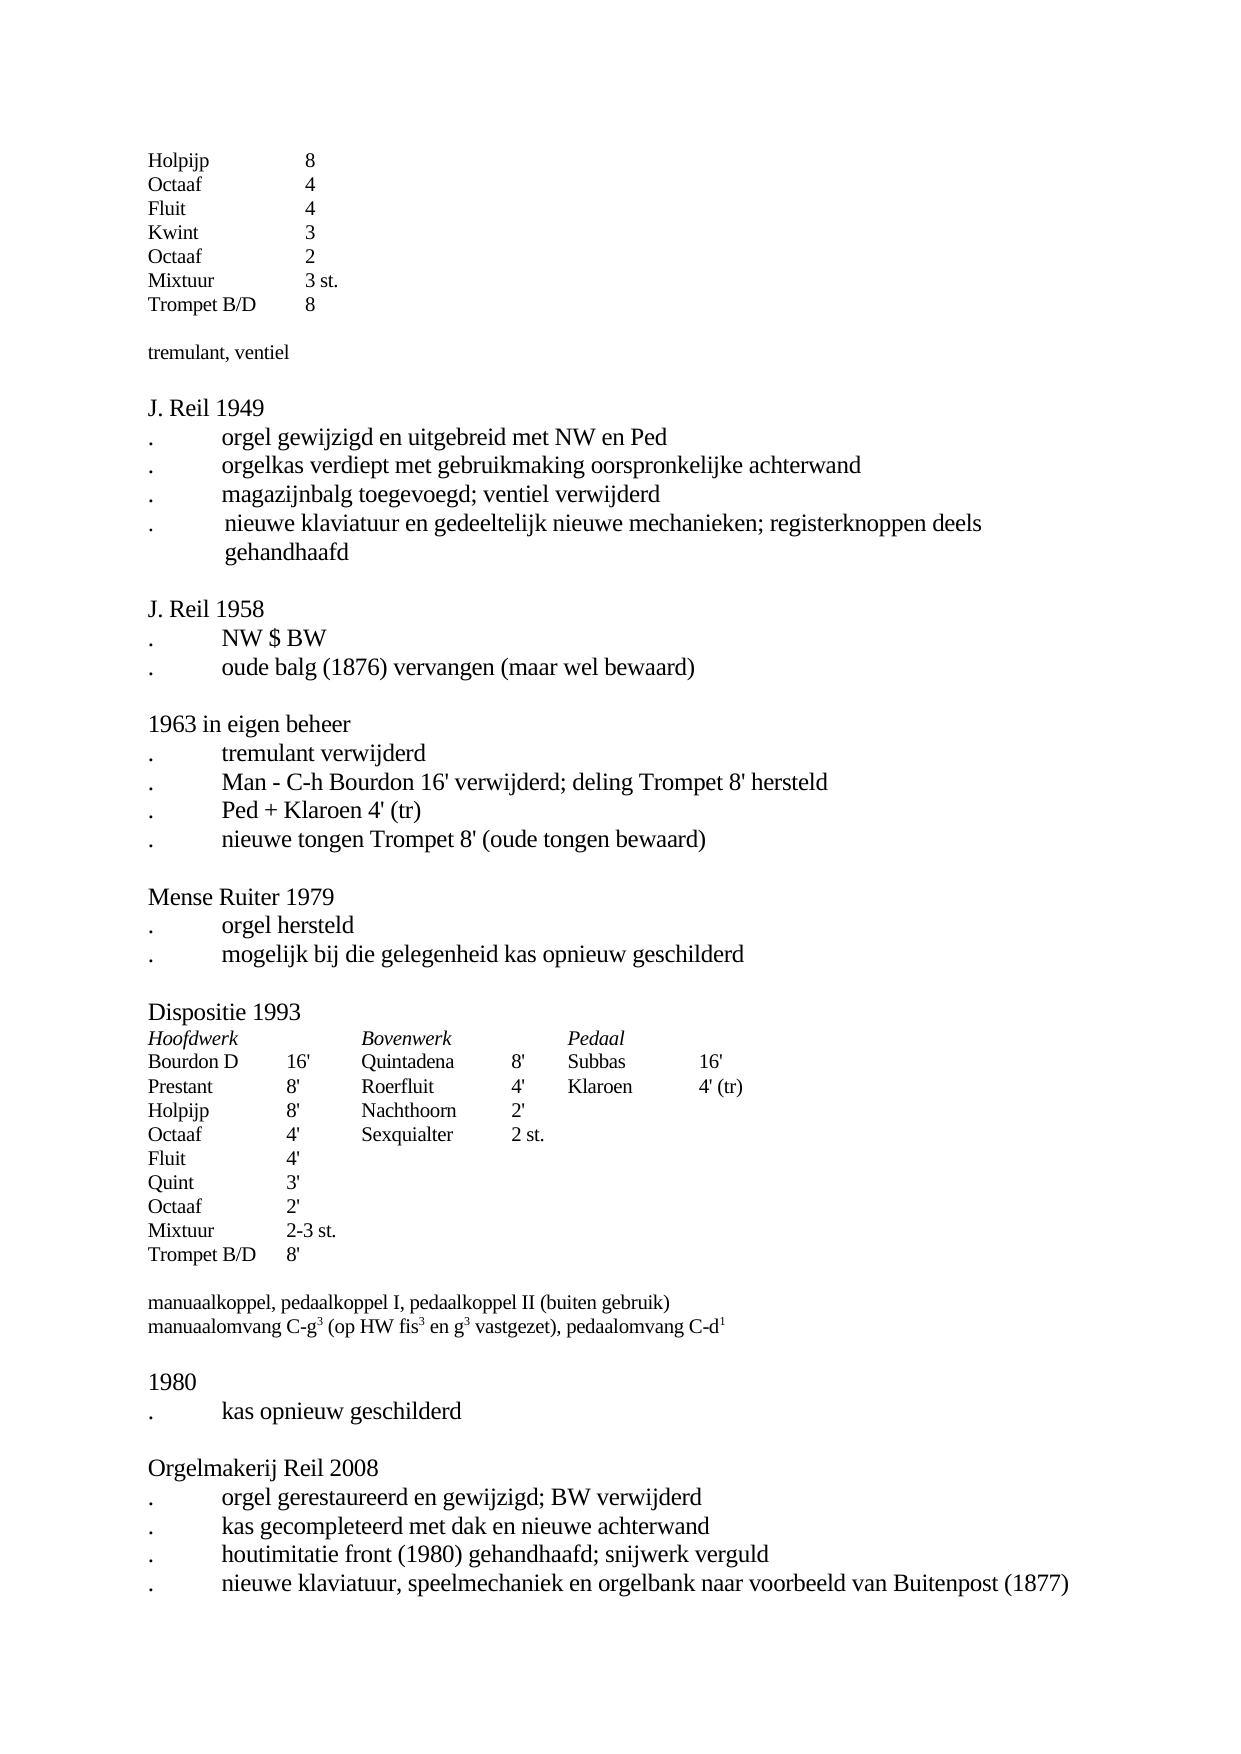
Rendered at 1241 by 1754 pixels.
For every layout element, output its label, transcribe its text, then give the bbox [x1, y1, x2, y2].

text . oude balg (1876) vervangen (maar wel bewaard) [148, 652, 1093, 680]
text Orgelmakerij Reil 2008 [148, 1453, 1093, 1482]
text . orgelkas verdiept met gebruikmaking oorspronkelijke achterwand [148, 450, 1093, 479]
table_header Hoofdwerk Bourdon D Prestant Holpijp Octaaf Fluit Quint Octaaf Mixtuur Trompet B/D [140, 1025, 279, 1266]
text manuaalomvang C-g3 (op HW fis3 en g3 vastgezet), pedaalomvang C-d1 [148, 1314, 1093, 1338]
text Dispositie 1993 [148, 997, 1093, 1025]
text Mense Ruiter 1979 [148, 882, 1093, 910]
table_header 8' 4' 2' 2 st. [504, 1025, 560, 1266]
text tremulant, ventiel [148, 340, 1093, 364]
text . mogelijk bij die gelegenheid kas opnieuw geschilderd [148, 939, 1093, 968]
text J. Reil 1958 [148, 594, 1093, 623]
text . magazijnbalg toegevoegd; ventiel verwijderd [148, 479, 1093, 508]
table_header 16' 4' (tr) [691, 1025, 766, 1266]
text . orgel gerestaureerd en gewijzigd; BW verwijderd [148, 1482, 1093, 1511]
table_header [140, 148, 298, 316]
text 1980 [148, 1367, 1093, 1396]
text . orgel hersteld [148, 910, 1093, 939]
text . houtimitatie front (1980) gehandhaafd; snijwerk verguld [148, 1539, 1093, 1568]
text . NW $ BW [148, 623, 1093, 652]
table_header Bovenwerk Quintadena Roerfluit Nachthoorn Sexquialter [354, 1025, 504, 1266]
text manuaalkoppel, pedaalkoppel I, pedaalkoppel II (buiten gebruik) [148, 1290, 1093, 1314]
text . orgel gewijzigd en uitgebreid met NW en Ped [148, 422, 1093, 450]
text . nieuwe klaviatuur, speelmechaniek en orgelbank naar voorbeeld van Buitenpost (1877) [148, 1568, 1093, 1597]
text . kas gecompleteerd met dak en nieuwe achterwand [148, 1511, 1093, 1539]
text . Ped + Klaroen 4' (tr) [148, 795, 1093, 824]
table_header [298, 148, 363, 316]
text . kas opnieuw geschilderd [148, 1396, 1093, 1424]
text . Man - C-h Bourdon 16' verwijderd; deling Trompet 8' hersteld [148, 767, 1093, 795]
text 1963 in eigen beheer [148, 709, 1093, 738]
text . nieuwe tongen Trompet 8' (oude tongen bewaard) [148, 824, 1093, 853]
list nieuwe klaviatuur en gedeeltelijk nieuwe mechanieken; registerknoppen deels gehandhaafd [148, 508, 1093, 565]
table_header Pedaal Subbas Klaroen [560, 1025, 691, 1266]
table_header 16' 8' 8' 4' 4' 3' 2' 2-3 st. 8' [279, 1025, 354, 1266]
text J. Reil 1949 [148, 393, 1093, 422]
text . tremulant verwijderd [148, 738, 1093, 767]
